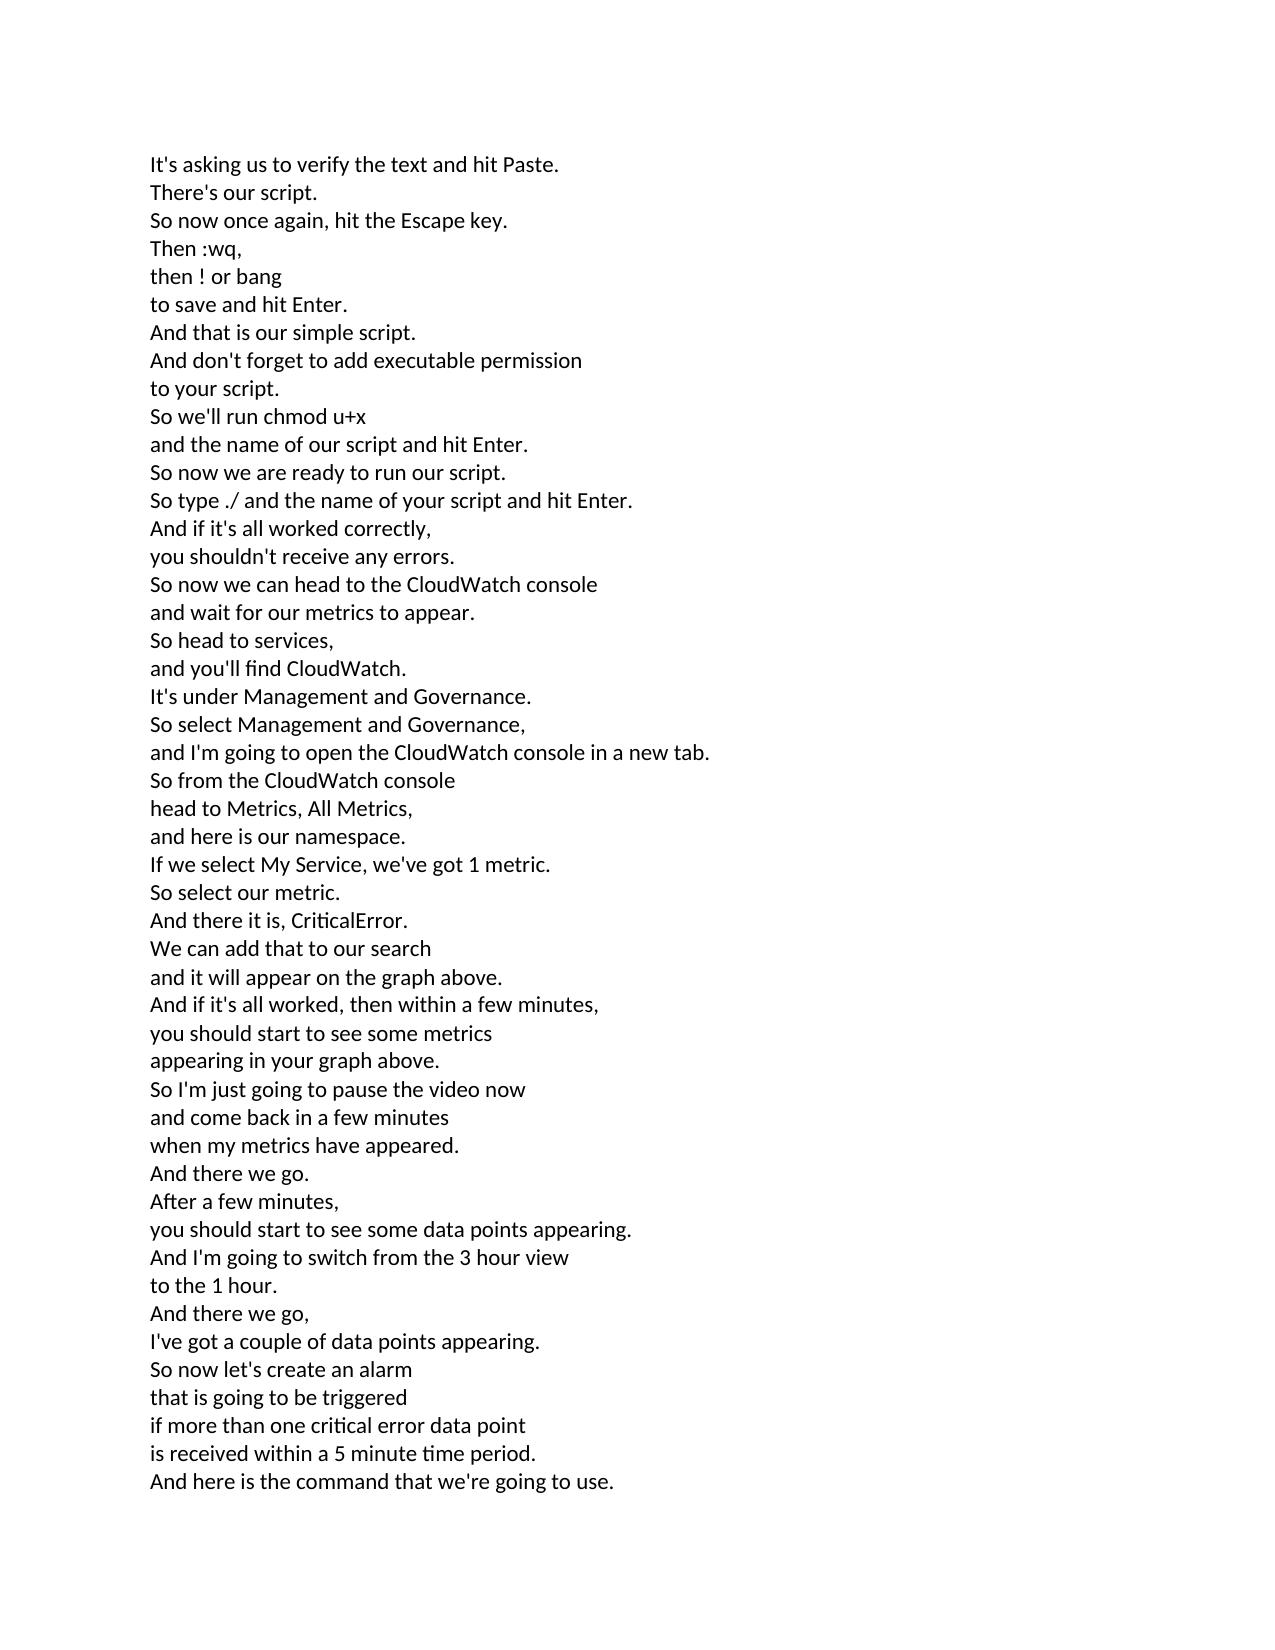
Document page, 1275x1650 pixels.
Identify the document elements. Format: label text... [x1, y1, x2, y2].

text and you'll find CloudWatch. [150, 654, 1125, 682]
text And don't forget to add executable permission [150, 346, 1125, 374]
text you should start to see some data points appearing. [150, 1215, 1125, 1243]
text and it will appear on the graph above. [150, 963, 1125, 991]
text So select our metric. [150, 878, 1125, 907]
text head to Metrics, All Metrics, [150, 794, 1125, 822]
text After a few minutes, [150, 1187, 1125, 1215]
text And there we go, [150, 1299, 1125, 1327]
text to the 1 hour. [150, 1271, 1125, 1299]
text And I'm going to switch from the 3 hour view [150, 1243, 1125, 1271]
text So now once again, hit the Escape key. [150, 206, 1125, 234]
text It's under Management and Governance. [150, 682, 1125, 710]
text We can add that to our search [150, 934, 1125, 963]
text So now we are ready to run our script. [150, 458, 1125, 486]
text It's asking us to verify the text and hit Paste. [150, 150, 1125, 178]
text So type ./ and the name of your script and hit Enter. [150, 486, 1125, 514]
text to save and hit Enter. [150, 290, 1125, 318]
text And that is our simple script. [150, 318, 1125, 346]
text There's our script. [150, 178, 1125, 206]
text So select Management and Governance, [150, 710, 1125, 738]
text appearing in your graph above. [150, 1047, 1125, 1075]
text and come back in a few minutes [150, 1103, 1125, 1131]
text If we select My Service, we've got 1 metric. [150, 851, 1125, 878]
text you shouldn't receive any errors. [150, 542, 1125, 570]
text I've got a couple of data points appearing. [150, 1327, 1125, 1355]
text and wait for our metrics to appear. [150, 598, 1125, 626]
text And if it's all worked, then within a few minutes, [150, 991, 1125, 1019]
text So I'm just going to pause the video now [150, 1075, 1125, 1103]
text So we'll run chmod u+x [150, 402, 1125, 430]
text to your script. [150, 374, 1125, 402]
text And there we go. [150, 1159, 1125, 1187]
text So head to services, [150, 626, 1125, 654]
text and I'm going to open the CloudWatch console in a new tab. [150, 738, 1125, 766]
text And if it's all worked correctly, [150, 514, 1125, 542]
text and the name of our script and hit Enter. [150, 430, 1125, 458]
text So now we can head to the CloudWatch console [150, 570, 1125, 598]
text is received within a 5 minute time period. [150, 1439, 1125, 1467]
text when my metrics have appeared. [150, 1131, 1125, 1159]
text So now let's create an alarm [150, 1355, 1125, 1383]
text if more than one critical error data point [150, 1411, 1125, 1439]
text and here is our namespace. [150, 822, 1125, 851]
text then ! or bang [150, 262, 1125, 290]
text And there it is, CriticalError. [150, 907, 1125, 934]
text And here is the command that we're going to use. [150, 1467, 1125, 1495]
text Then :wq, [150, 234, 1125, 262]
text that is going to be triggered [150, 1383, 1125, 1411]
text you should start to see some metrics [150, 1019, 1125, 1047]
text So from the CloudWatch console [150, 766, 1125, 794]
